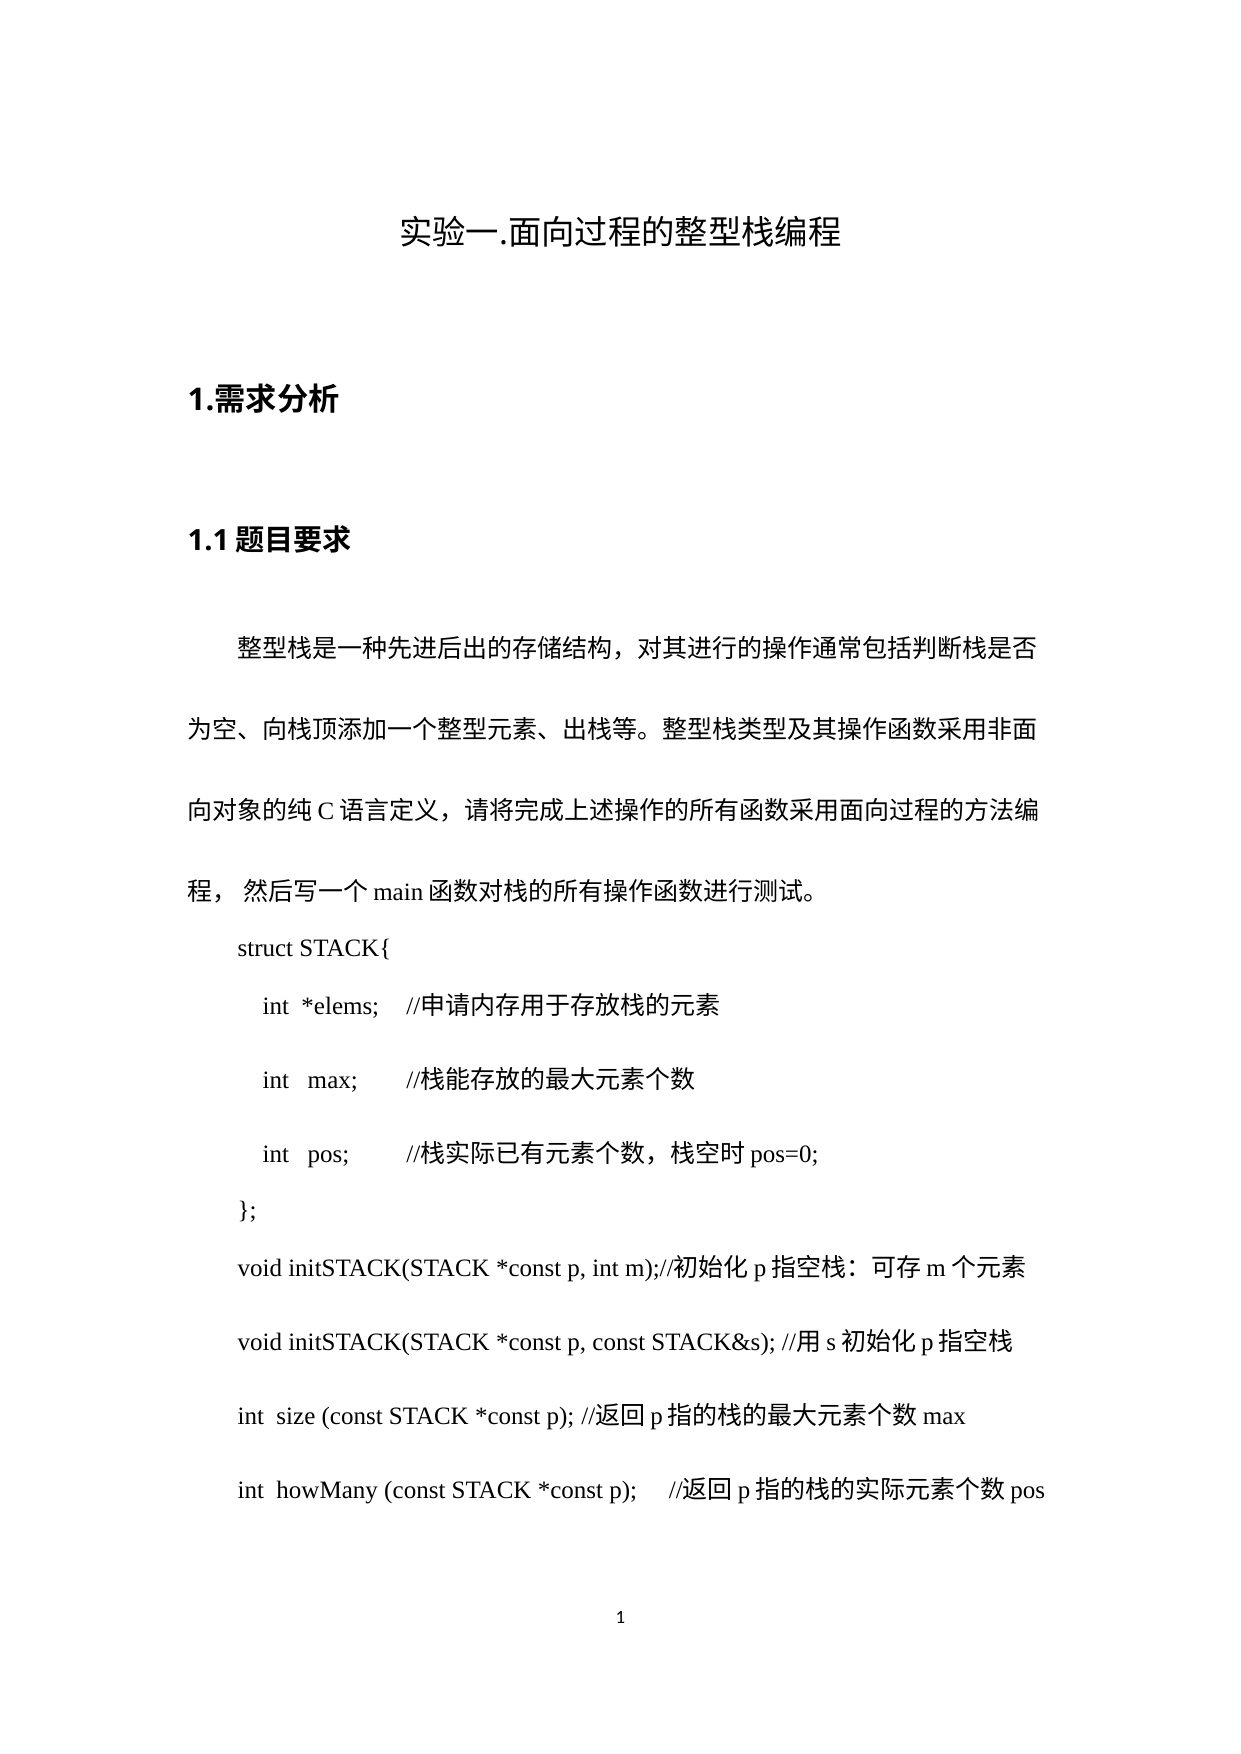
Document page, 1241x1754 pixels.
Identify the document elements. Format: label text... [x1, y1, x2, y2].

text }; [187, 1193, 1053, 1226]
text int howMany (const STACK *const p); //返回p指的栈的实际元素个数pos [187, 1455, 1053, 1520]
text 实验一.面向过程的整型栈编程 [187, 197, 1053, 262]
text void initSTACK(STACK *const p, int m);//初始化p指空栈：可存m个元素 [187, 1233, 1053, 1298]
text int size (const STACK *const p); //返回p指的栈的最大元素个数max [187, 1381, 1053, 1446]
text int *elems; //申请内存用于存放栈的元素 [187, 971, 1053, 1036]
text void initSTACK(STACK *const p, const STACK&s); //用s初始化p指空栈 [187, 1307, 1053, 1372]
text struct STACK{ [187, 931, 1053, 964]
text int max; //栈能存放的最大元素个数 [187, 1045, 1053, 1110]
text 1.1题目要求 [187, 506, 1053, 571]
text int pos; //栈实际已有元素个数，栈空时pos=0; [187, 1119, 1053, 1184]
text 1.需求分析 [187, 364, 1053, 429]
text 整型栈是一种先进后出的存储结构，对其进行的操作通常包括判断栈是否为空、向栈顶添加一个整型元素、出栈等。整型栈类型及其操作函数采用非面向对象的纯C语言定义，请将完成上述操作的所有函数采用面向过程的方法编程， 然后写一个main函数对栈的所有操作函数进行测试。 [187, 614, 1053, 922]
